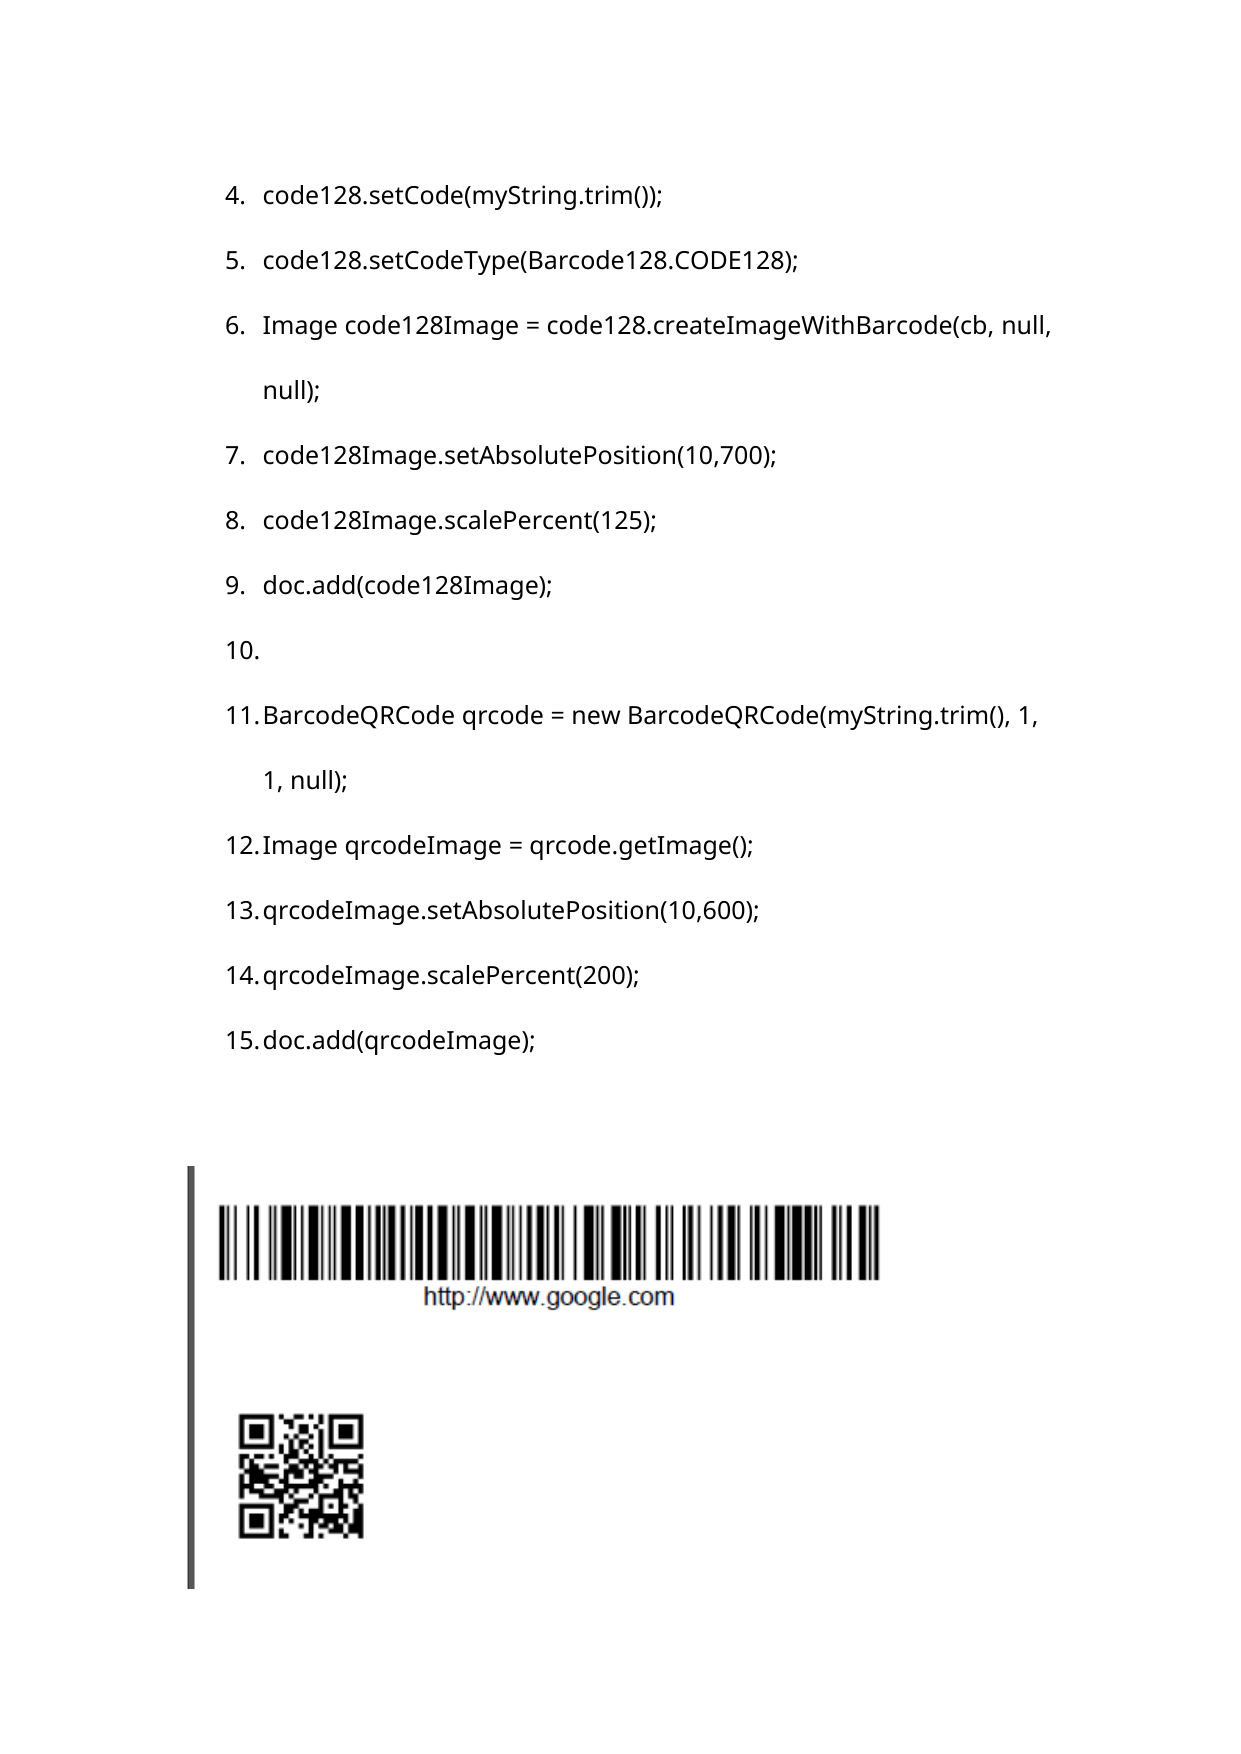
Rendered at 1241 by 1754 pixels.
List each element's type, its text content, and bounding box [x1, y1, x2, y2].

list code128.setCode(myString.trim()); [225, 162, 1053, 227]
list Image qrcodeImage = qrcode.getImage(); [225, 812, 1053, 877]
list qrcodeImage.setAbsolutePosition(10,600); [225, 877, 1053, 942]
list code128.setCodeType(Barcode128.CODE128); [225, 227, 1053, 292]
list code128Image.setAbsolutePosition(10,700); [225, 422, 1053, 487]
list doc.add(qrcodeImage); [225, 1007, 1053, 1072]
list doc.add(code128Image); [225, 552, 1053, 617]
list BarcodeQRCode qrcode = new BarcodeQRCode(myString.trim(), 1, 1, null); [225, 682, 1053, 812]
list Image code128Image = code128.createImageWithBarcode(cb, null, null); [225, 292, 1053, 422]
list qrcodeImage.scalePercent(200); [225, 942, 1053, 1007]
list code128Image.scalePercent(125); [225, 487, 1053, 552]
picture [187, 1166, 938, 1589]
